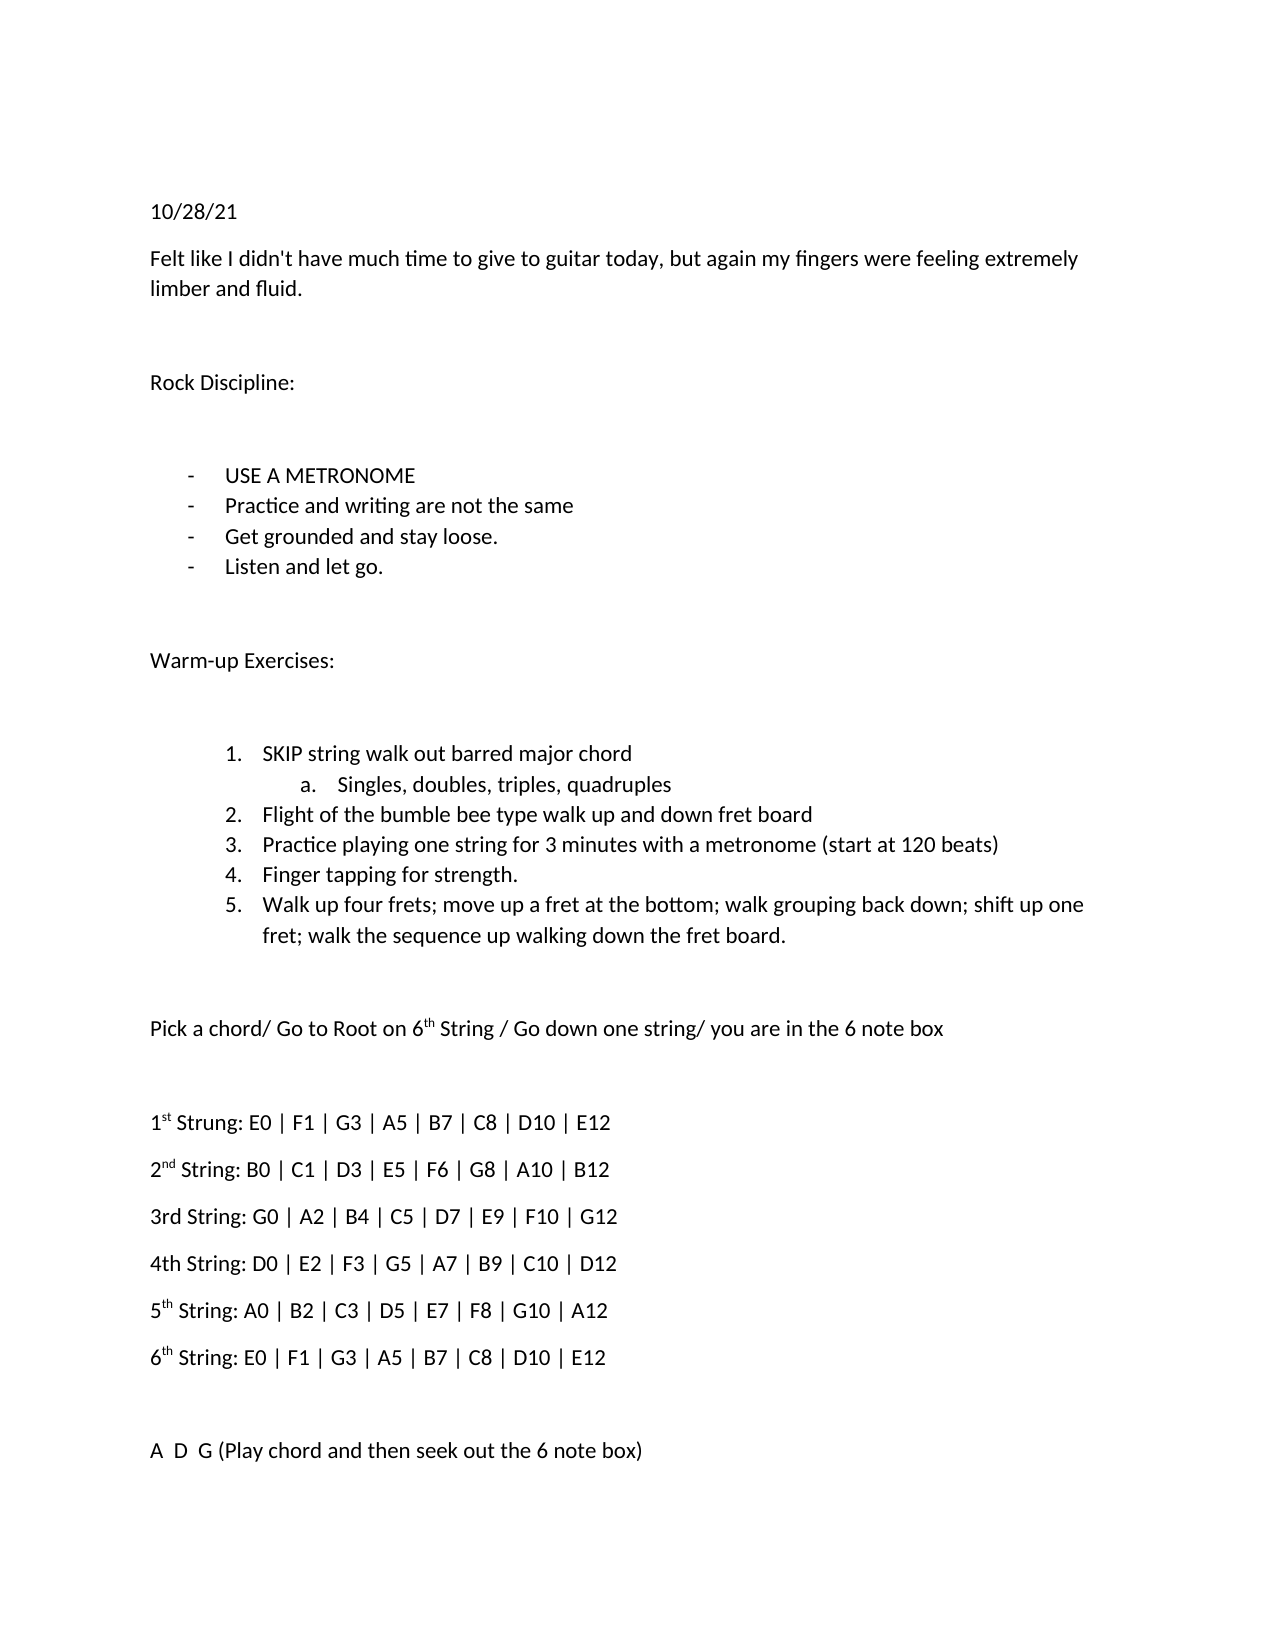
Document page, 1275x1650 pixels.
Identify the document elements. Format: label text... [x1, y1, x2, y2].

list Get grounded and stay loose. [187, 522, 1125, 550]
list Flight of the bumble bee type walk up and down fret board [225, 800, 1125, 828]
list Listen and let go. [187, 552, 1125, 580]
text 4th String: D0 | E2 | F3 | G5 | A7 | B9 | C10 | D12 [150, 1249, 1125, 1277]
text Pick a chord/ Go to Root on 6th String / Go down one string/ you are in the 6 note box [150, 1014, 1125, 1043]
text Warm-up Exercises: [150, 646, 1125, 674]
list Practice playing one string for 3 minutes with a metronome (start at 120 beats) [225, 830, 1125, 858]
text 5th String: A0 | B2 | C3 | D5 | E7 | F8 | G10 | A12 [150, 1296, 1125, 1324]
list Practice and writing are not the same [187, 492, 1125, 520]
text 3rd String: G0 | A2 | B4 | C5 | D7 | E9 | F10 | G12 [150, 1202, 1125, 1230]
text 2nd String: B0 | C1 | D3 | E5 | F6 | G8 | A10 | B12 [150, 1155, 1125, 1183]
list SKIP string walk out barred major chord [225, 739, 1125, 768]
text A D G (Play chord and then seek out the 6 note box) [150, 1436, 1125, 1464]
text 6th String: E0 | F1 | G3 | A5 | B7 | C8 | D10 | E12 [150, 1343, 1125, 1371]
text 1st Strung: E0 | F1 | G3 | A5 | B7 | C8 | D10 | E12 [150, 1108, 1125, 1136]
list Walk up four frets; move up a fret at the bottom; walk grouping back down; shift up one fret; walk the sequence up walking down the fret board. [225, 891, 1125, 949]
text 10/28/21 [150, 197, 1125, 225]
text Rock Discipline: [150, 368, 1125, 396]
list USE A METRONOME [187, 461, 1125, 489]
list Finger tapping for strength. [225, 860, 1125, 888]
list Singles, doubles, triples, quadruples [300, 770, 1125, 798]
text Felt like I didn't have much time to give to guitar today, but again my fingers were feeling extremely limber and fluid. [150, 244, 1125, 302]
